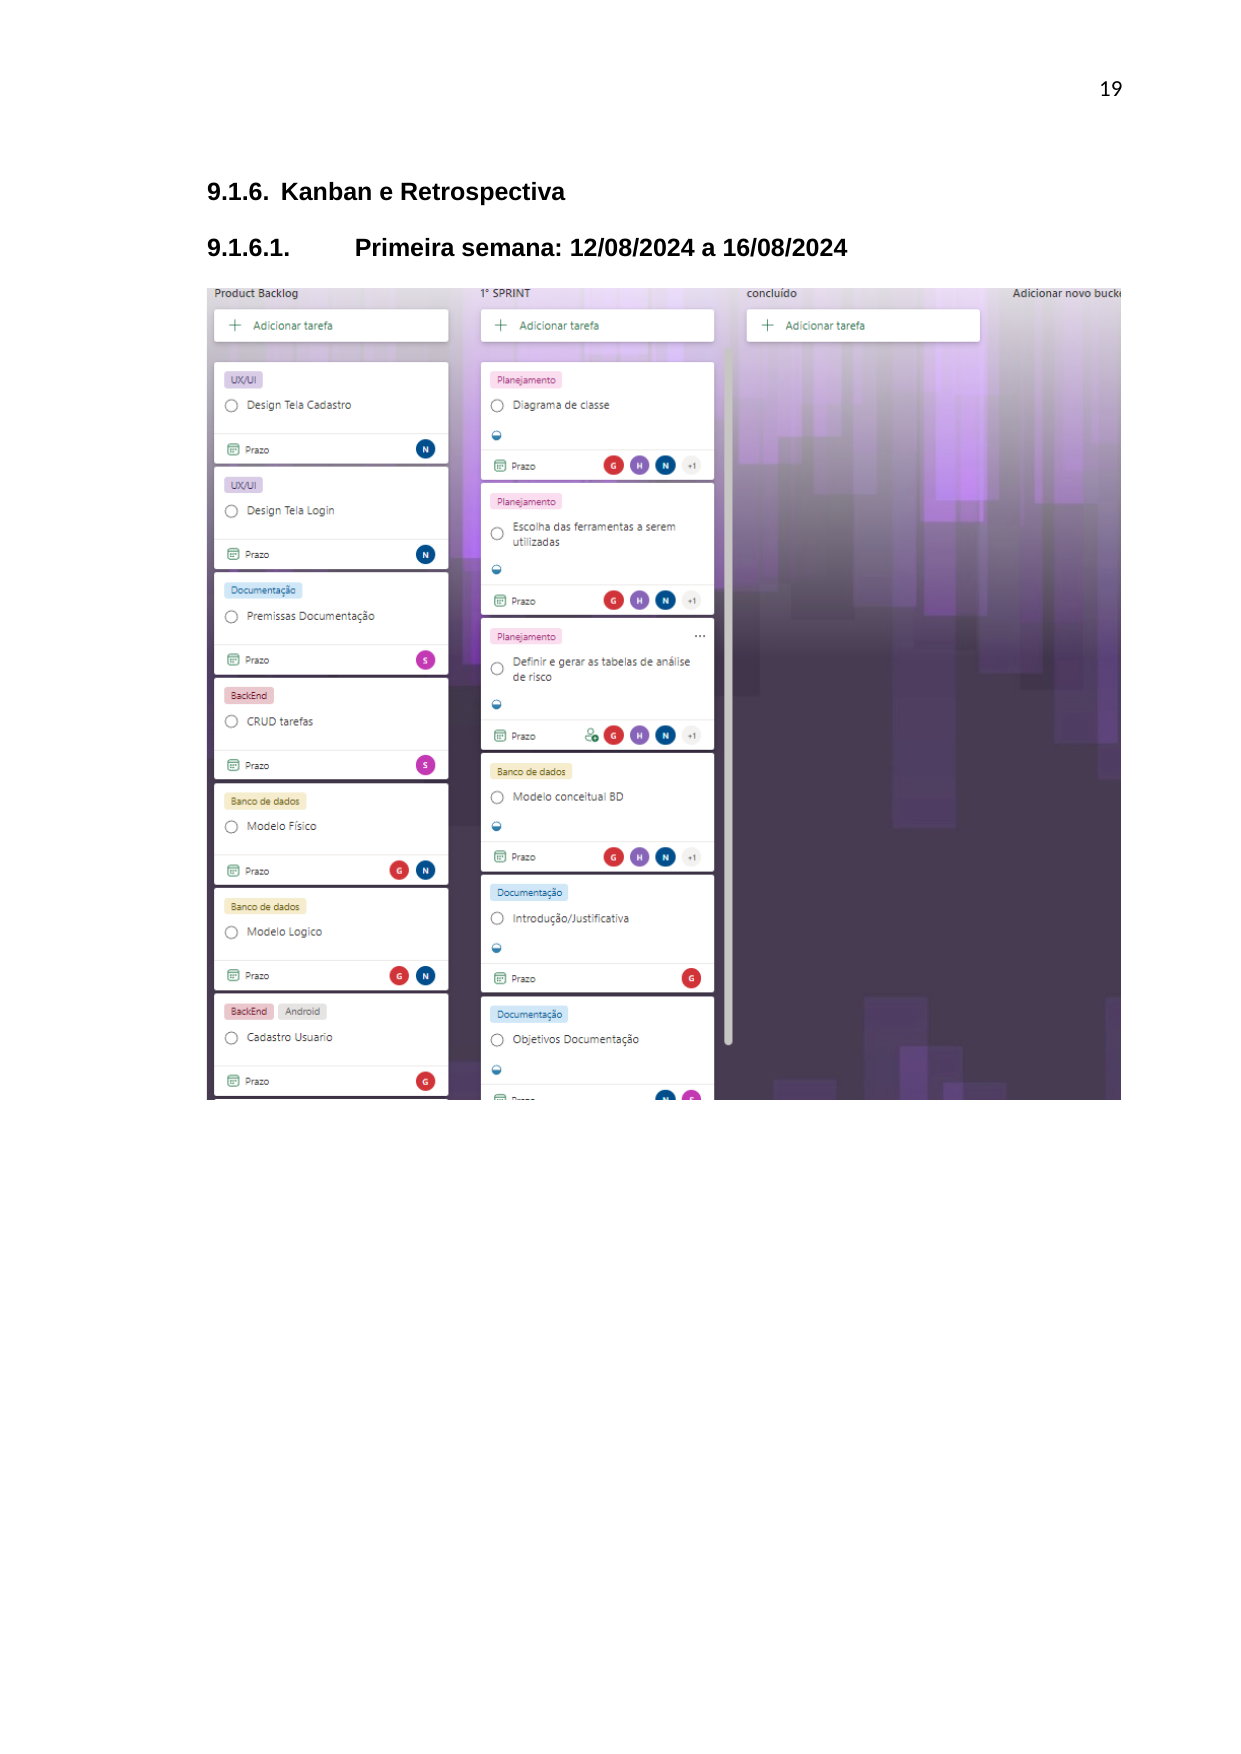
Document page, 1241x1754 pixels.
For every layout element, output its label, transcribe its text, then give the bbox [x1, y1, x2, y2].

picture [206, 288, 1121, 1100]
subtitle Kanban e Retrospectiva [207, 177, 1122, 206]
subtitle Primeira semana: 12/08/2024 a 16/08/2024 [207, 233, 1122, 262]
